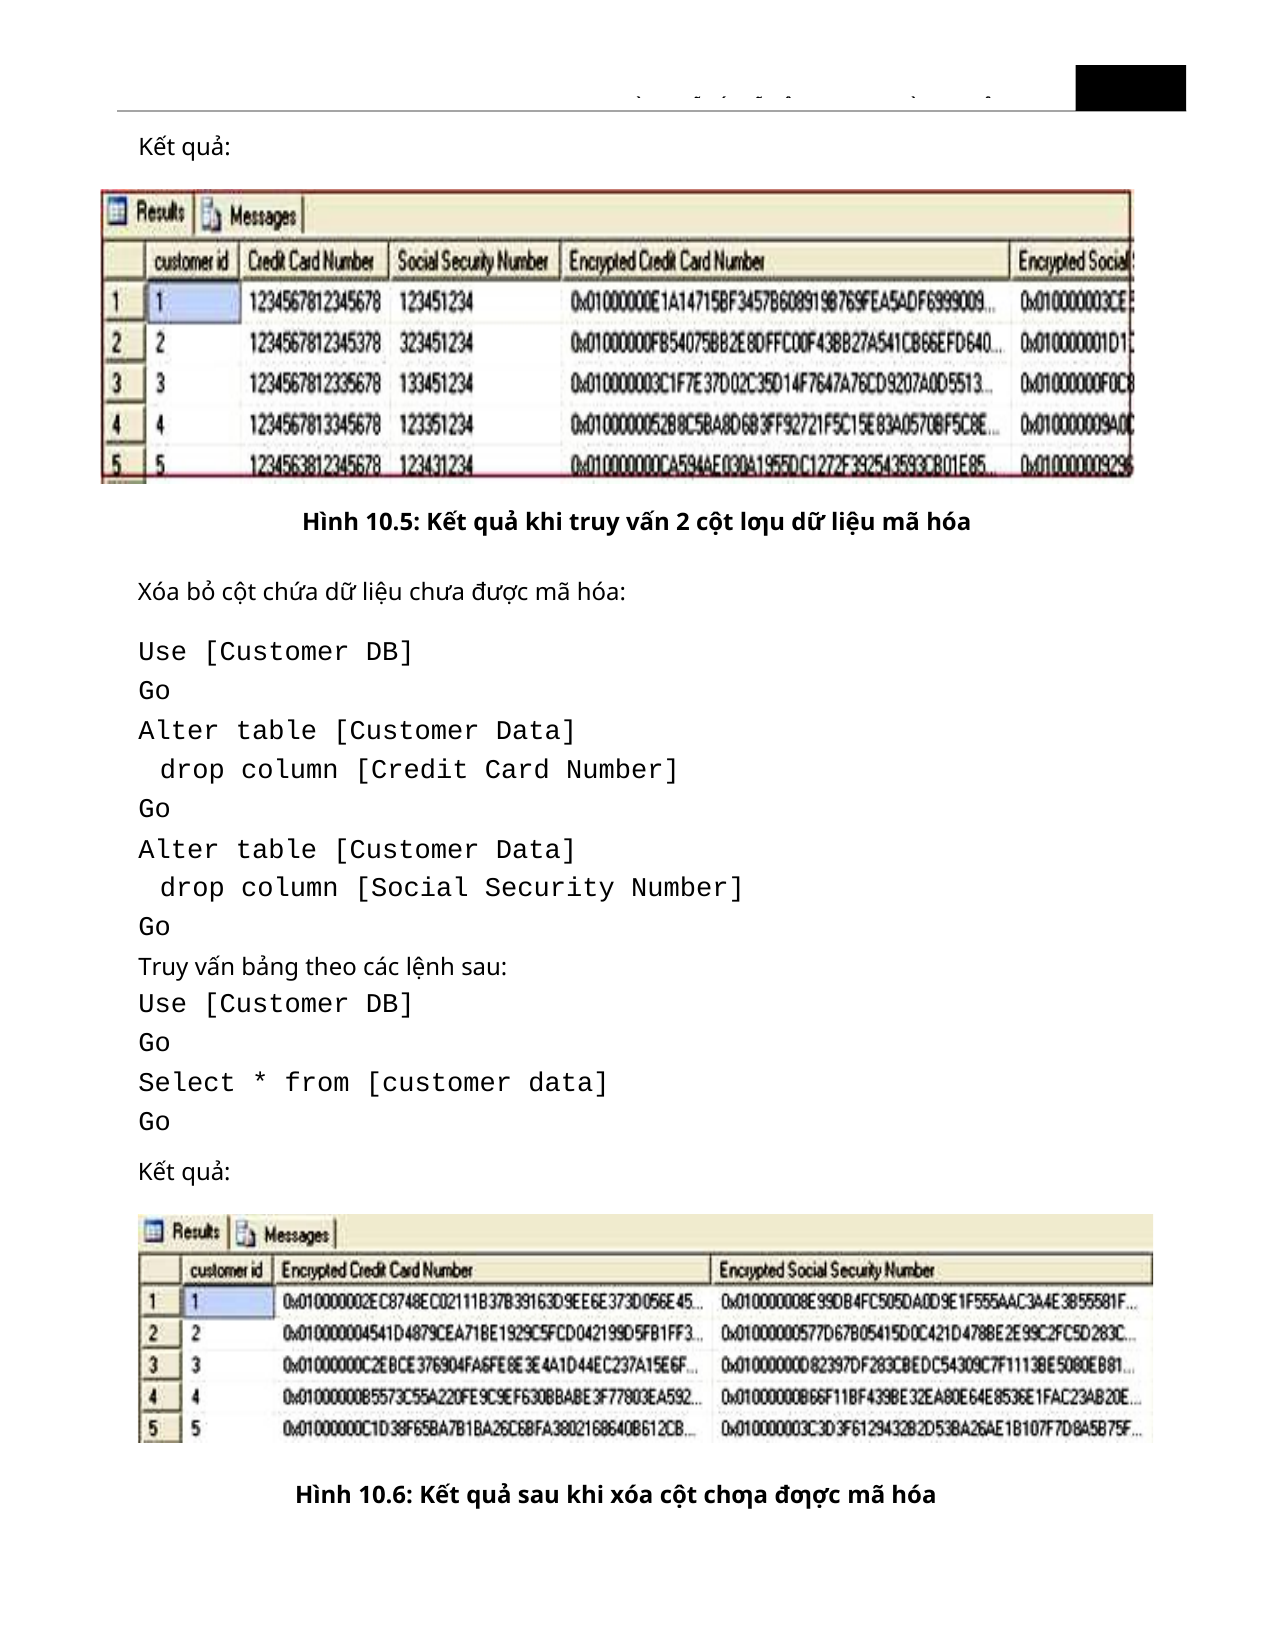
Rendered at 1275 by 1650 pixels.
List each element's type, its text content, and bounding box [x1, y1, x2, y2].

text Alter table [Customer Data] [138, 716, 1204, 747]
picture [100, 189, 1135, 484]
subtitle Use [Customer DB] Go [138, 990, 415, 1060]
subtitle Hình 10.5: Kết quả khi truy vấn 2 cột lƣu dữ liệu mã hóa [218, 505, 1055, 537]
text Xóa bỏ cột chứa dữ liệu chưa được mã hóa: [138, 574, 1204, 607]
text Alter table [Customer Data] [138, 834, 1204, 865]
subtitle Hình 10.6: Kết quả sau khi xóa cột chƣa đƣợc mã hóa [176, 1478, 1055, 1511]
text Kết quả: [138, 130, 1204, 163]
subtitle drop column [Social Security Number] Go [138, 874, 746, 944]
subtitle drop column [Credit Card Number] Go [138, 756, 681, 826]
text Kết quả: [138, 1155, 1204, 1188]
text Select * from [customer data] Go [138, 1068, 610, 1138]
picture [137, 1214, 1154, 1443]
subtitle Use [Customer DB] Go [138, 638, 415, 708]
text Truy vấn bảng theo các lệnh sau: [138, 952, 1204, 981]
